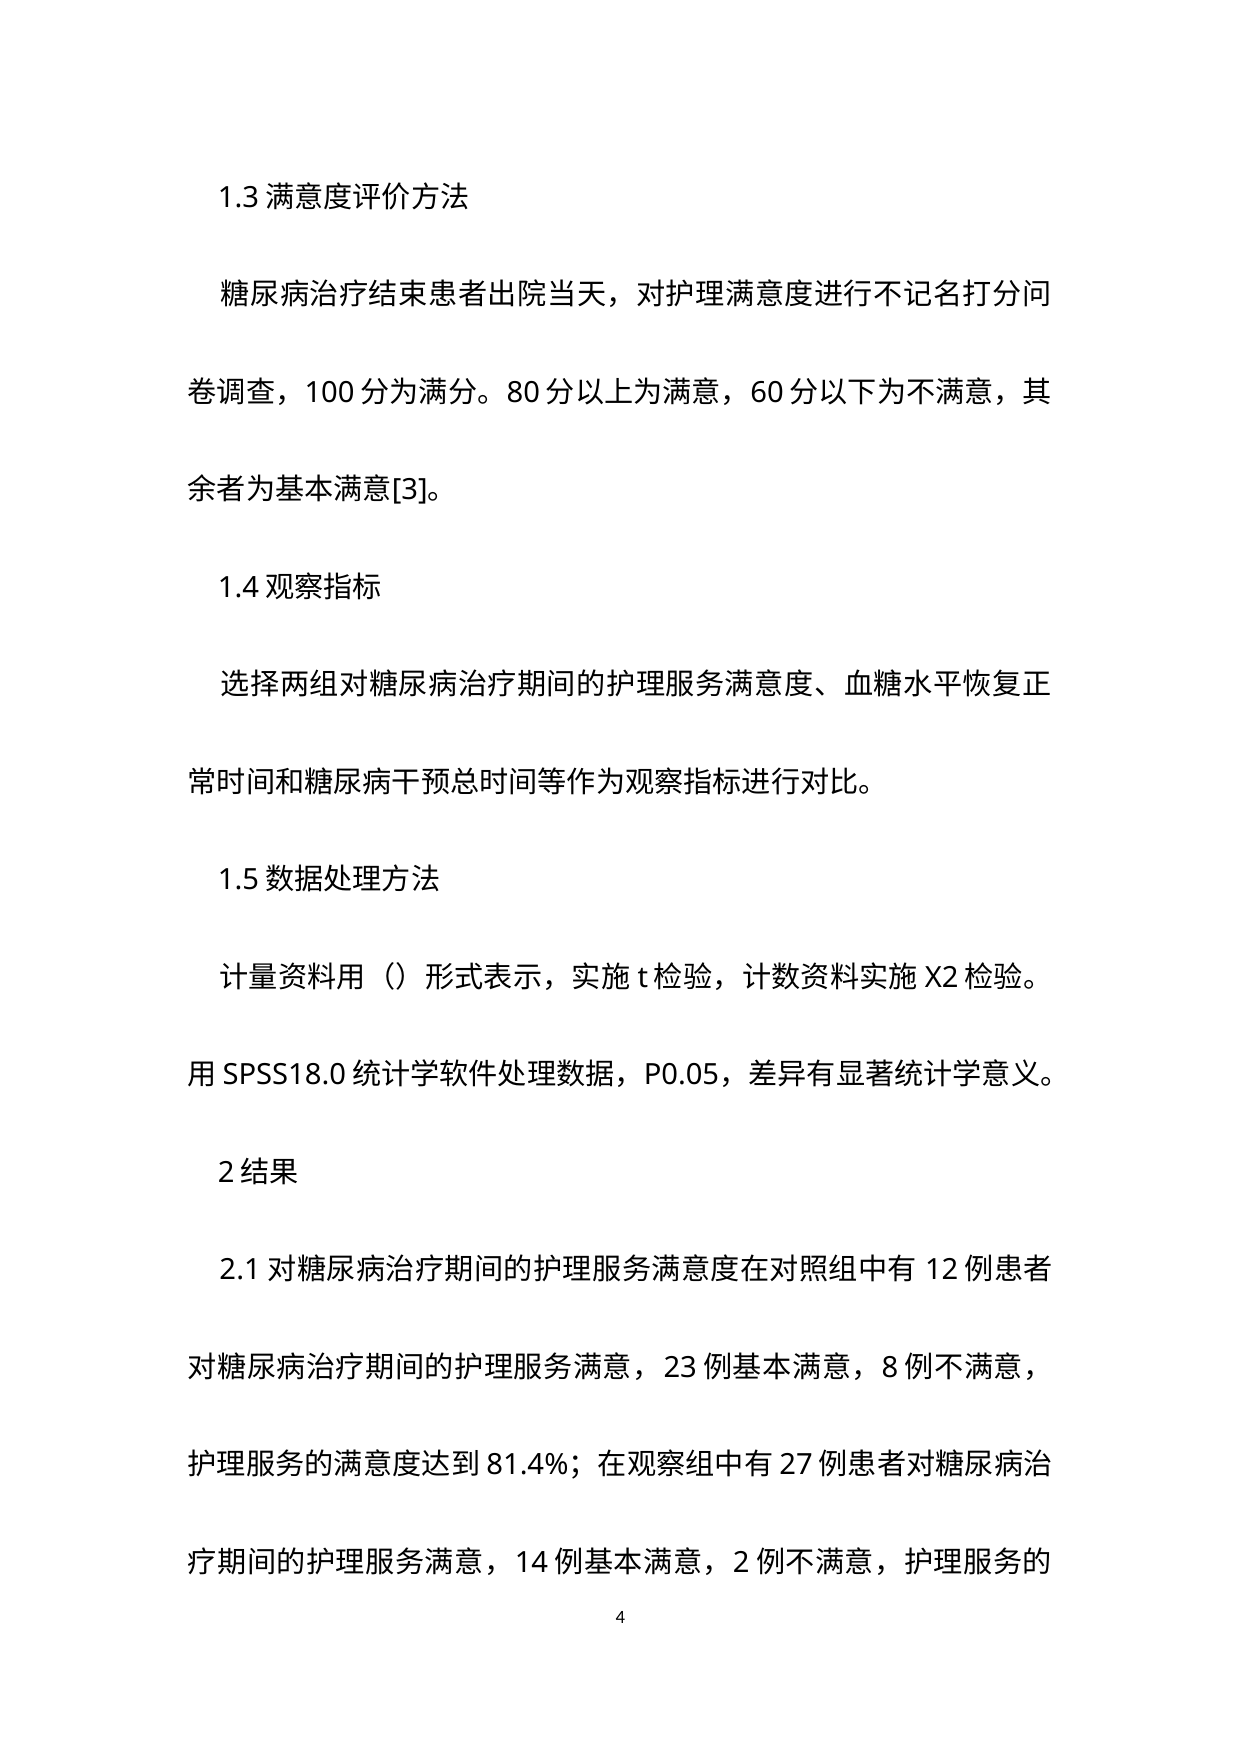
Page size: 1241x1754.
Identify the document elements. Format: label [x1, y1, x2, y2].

text [187, 162, 1053, 1592]
